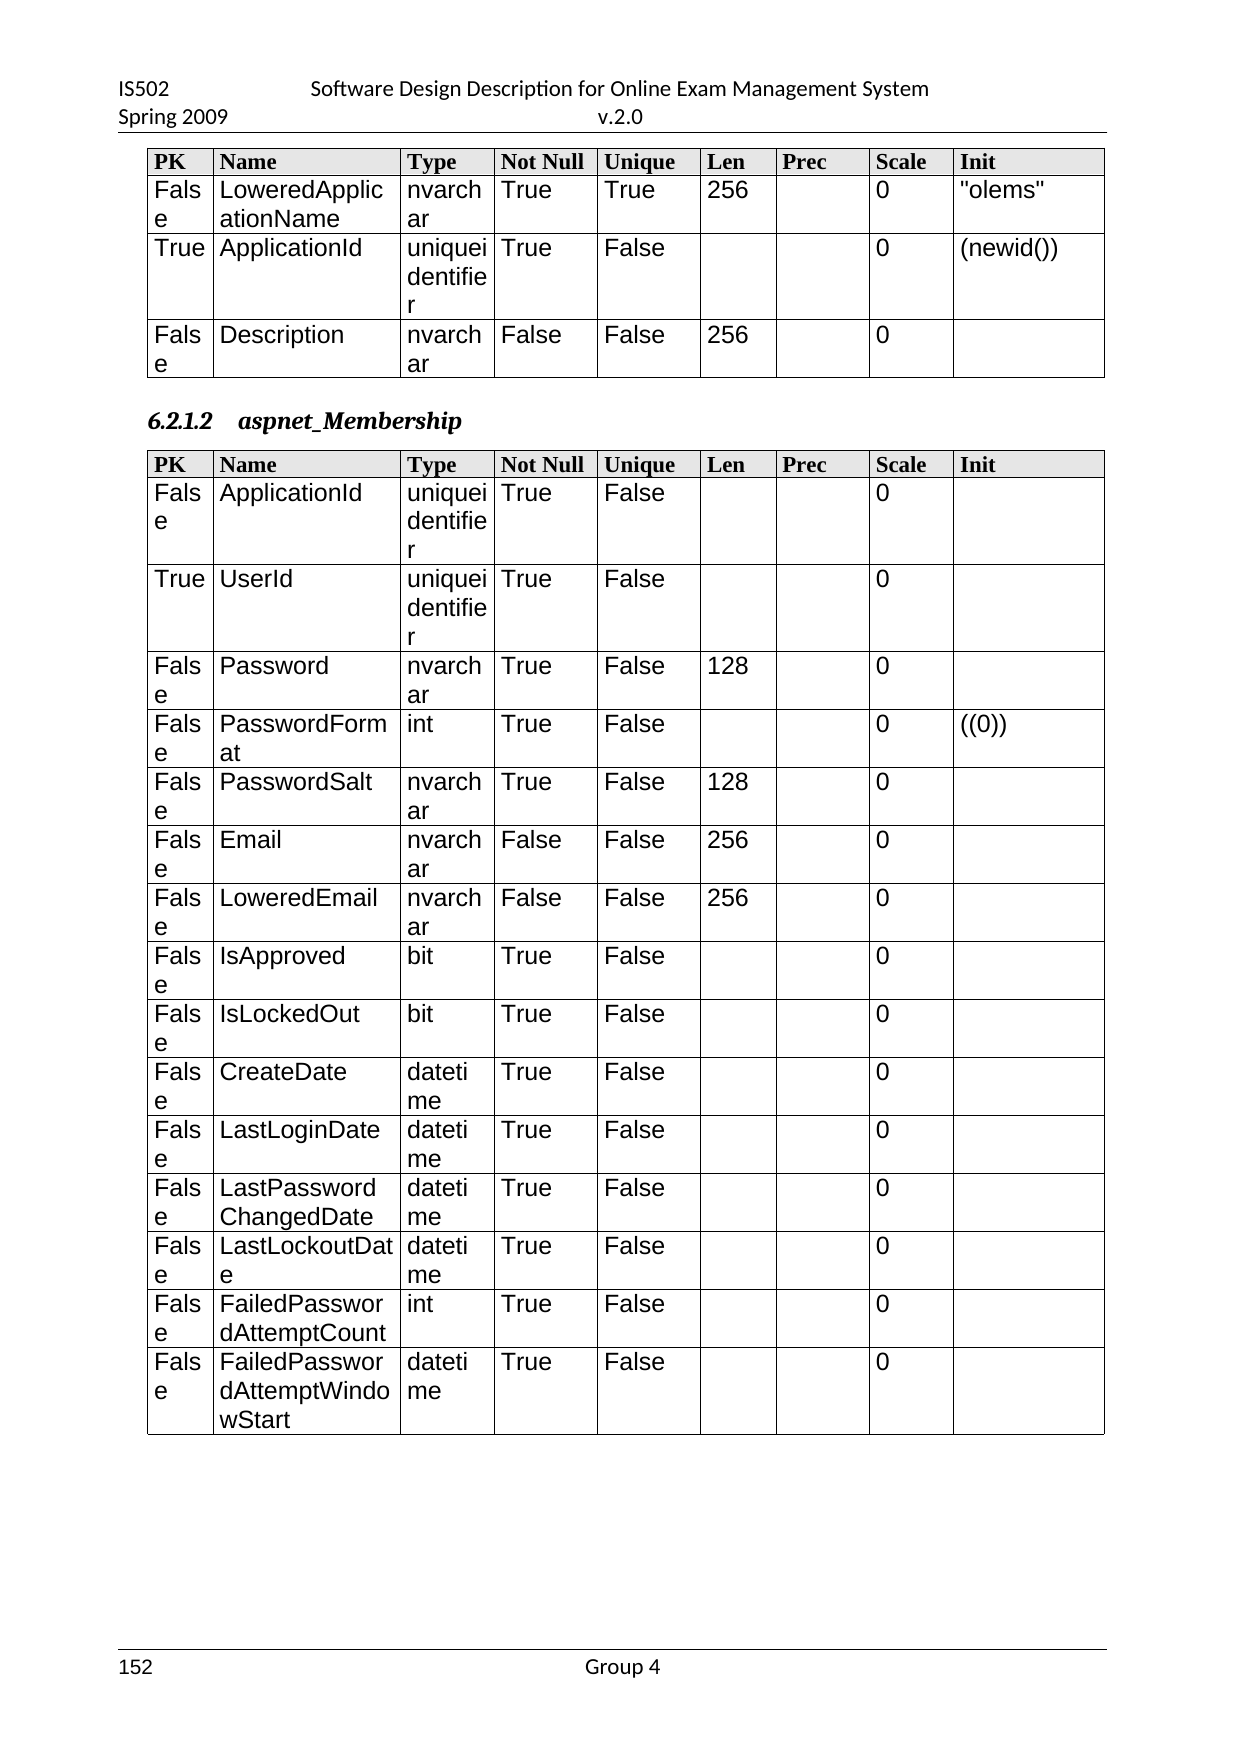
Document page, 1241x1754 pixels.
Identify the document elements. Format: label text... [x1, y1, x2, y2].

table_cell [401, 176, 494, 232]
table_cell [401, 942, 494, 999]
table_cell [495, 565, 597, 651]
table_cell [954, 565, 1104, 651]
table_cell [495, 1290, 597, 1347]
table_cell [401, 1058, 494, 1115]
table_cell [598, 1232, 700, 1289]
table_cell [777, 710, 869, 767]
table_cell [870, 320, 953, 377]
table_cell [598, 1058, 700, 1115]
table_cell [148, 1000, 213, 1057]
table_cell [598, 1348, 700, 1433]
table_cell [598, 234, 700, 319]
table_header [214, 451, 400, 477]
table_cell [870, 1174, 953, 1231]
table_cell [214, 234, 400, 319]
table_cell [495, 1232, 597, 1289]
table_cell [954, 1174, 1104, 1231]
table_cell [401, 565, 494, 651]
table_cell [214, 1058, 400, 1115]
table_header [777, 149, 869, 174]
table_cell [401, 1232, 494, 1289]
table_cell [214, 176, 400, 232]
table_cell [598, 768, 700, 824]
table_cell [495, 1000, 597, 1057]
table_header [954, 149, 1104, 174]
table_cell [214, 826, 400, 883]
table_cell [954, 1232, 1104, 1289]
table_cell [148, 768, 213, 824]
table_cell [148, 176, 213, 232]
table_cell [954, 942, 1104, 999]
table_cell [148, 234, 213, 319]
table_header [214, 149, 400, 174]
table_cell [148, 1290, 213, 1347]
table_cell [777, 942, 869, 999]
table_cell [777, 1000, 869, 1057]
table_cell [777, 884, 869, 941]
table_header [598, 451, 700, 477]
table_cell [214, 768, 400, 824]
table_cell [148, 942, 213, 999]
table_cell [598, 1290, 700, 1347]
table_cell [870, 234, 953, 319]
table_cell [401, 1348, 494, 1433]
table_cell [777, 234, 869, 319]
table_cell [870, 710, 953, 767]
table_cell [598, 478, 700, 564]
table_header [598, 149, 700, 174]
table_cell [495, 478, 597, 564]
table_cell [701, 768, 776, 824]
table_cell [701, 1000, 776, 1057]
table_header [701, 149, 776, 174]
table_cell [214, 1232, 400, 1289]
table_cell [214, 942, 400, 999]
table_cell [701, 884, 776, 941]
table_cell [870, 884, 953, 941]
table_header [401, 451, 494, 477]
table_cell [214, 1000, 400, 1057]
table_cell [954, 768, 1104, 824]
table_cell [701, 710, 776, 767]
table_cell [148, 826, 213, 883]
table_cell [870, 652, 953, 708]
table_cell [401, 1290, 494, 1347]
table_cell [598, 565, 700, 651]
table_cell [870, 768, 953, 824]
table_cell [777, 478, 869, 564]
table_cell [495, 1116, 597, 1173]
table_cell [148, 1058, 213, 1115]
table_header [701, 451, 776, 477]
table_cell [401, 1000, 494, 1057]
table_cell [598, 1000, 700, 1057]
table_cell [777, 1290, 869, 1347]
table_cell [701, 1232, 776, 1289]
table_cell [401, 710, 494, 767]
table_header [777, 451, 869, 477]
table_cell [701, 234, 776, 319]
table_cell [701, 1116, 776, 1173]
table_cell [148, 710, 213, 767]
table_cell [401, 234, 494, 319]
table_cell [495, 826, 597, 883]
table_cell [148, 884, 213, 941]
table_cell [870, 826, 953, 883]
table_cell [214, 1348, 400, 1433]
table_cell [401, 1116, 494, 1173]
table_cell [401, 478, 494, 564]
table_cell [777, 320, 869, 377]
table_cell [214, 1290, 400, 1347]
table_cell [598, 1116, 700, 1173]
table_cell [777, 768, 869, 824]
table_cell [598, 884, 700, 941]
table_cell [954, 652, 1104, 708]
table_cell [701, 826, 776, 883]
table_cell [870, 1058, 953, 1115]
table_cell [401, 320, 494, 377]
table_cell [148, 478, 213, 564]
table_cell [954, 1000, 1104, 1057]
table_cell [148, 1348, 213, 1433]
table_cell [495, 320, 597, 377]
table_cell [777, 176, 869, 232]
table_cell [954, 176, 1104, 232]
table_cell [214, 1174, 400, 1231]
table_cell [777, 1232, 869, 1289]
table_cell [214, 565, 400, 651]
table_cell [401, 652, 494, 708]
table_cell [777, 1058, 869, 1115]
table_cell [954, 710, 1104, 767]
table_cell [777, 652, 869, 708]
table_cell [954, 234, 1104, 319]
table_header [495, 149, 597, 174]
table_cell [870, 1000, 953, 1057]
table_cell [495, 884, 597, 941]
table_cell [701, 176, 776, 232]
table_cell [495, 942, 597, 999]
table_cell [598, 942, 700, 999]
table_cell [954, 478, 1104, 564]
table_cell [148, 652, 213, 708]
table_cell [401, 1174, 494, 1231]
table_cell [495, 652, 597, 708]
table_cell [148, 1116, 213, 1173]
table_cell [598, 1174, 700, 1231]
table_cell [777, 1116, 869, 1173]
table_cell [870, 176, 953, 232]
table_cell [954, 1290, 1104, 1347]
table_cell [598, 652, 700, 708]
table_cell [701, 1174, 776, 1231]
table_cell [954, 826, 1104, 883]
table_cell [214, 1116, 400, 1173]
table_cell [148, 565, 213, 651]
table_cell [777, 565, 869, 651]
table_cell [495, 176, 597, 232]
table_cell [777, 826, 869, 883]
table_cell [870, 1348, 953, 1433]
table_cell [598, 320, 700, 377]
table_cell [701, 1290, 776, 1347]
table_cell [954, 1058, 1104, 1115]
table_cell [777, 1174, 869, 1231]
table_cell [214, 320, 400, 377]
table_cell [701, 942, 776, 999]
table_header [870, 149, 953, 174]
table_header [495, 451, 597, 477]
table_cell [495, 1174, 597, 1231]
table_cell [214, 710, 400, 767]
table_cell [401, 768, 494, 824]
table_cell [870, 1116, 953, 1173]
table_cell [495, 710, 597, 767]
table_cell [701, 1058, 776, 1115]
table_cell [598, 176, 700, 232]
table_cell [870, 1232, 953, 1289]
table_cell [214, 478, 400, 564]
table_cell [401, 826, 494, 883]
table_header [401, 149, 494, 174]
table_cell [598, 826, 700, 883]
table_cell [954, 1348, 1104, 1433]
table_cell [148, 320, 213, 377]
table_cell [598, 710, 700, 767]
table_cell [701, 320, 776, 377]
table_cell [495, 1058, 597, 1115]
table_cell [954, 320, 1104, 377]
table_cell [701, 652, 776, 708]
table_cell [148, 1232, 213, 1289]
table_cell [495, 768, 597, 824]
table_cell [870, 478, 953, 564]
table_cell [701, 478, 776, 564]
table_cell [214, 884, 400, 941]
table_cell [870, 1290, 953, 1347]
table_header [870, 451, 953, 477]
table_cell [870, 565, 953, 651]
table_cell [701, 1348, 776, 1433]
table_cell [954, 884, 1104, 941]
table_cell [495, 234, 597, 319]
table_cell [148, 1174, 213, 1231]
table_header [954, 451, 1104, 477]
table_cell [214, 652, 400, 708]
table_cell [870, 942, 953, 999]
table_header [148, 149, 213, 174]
subtitle aspnet_Membership [148, 407, 1093, 436]
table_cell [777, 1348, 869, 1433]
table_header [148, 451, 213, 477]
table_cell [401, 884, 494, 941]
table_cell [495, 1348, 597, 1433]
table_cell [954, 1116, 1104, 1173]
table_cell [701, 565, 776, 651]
